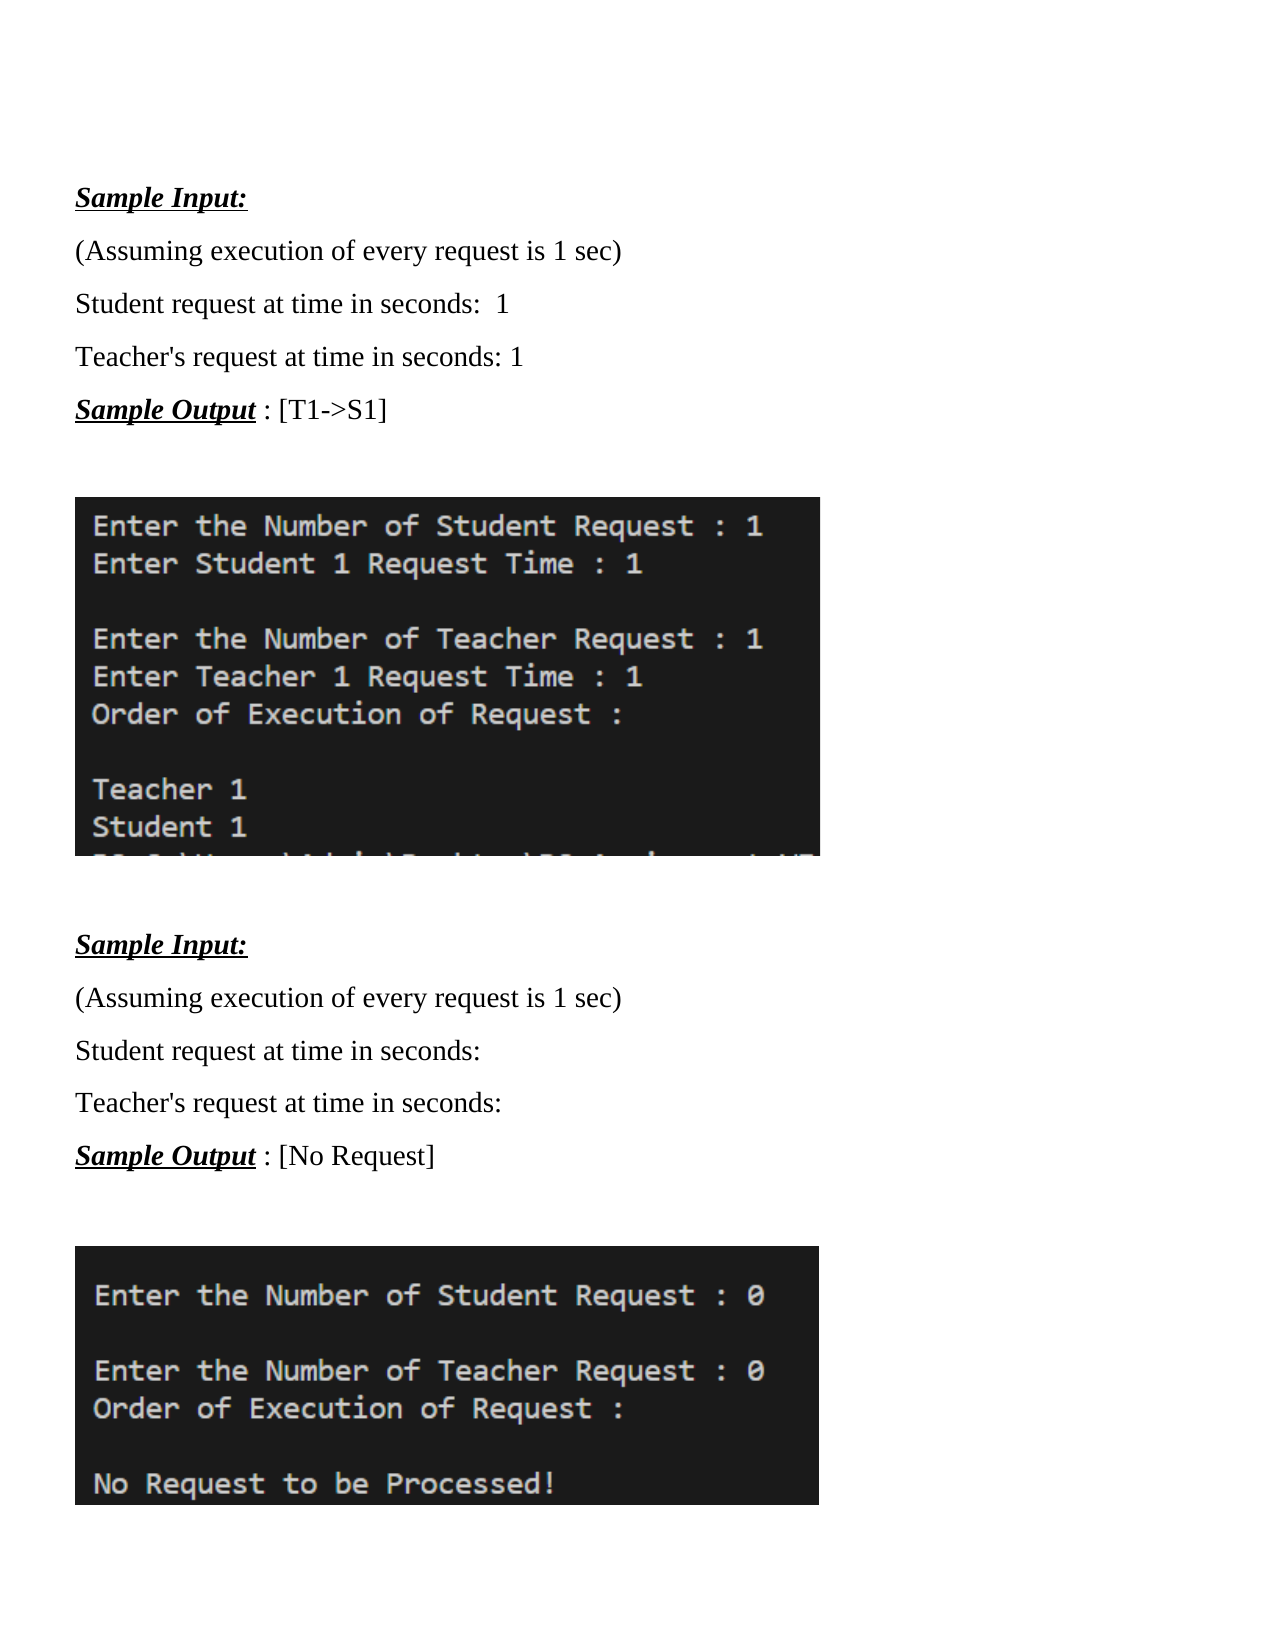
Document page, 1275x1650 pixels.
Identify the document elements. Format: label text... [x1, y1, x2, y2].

text (Assuming execution of every request is 1 sec) [75, 233, 1200, 267]
text Sample Input: [75, 181, 1200, 214]
text Sample Input: [75, 927, 1200, 961]
text Teacher's request at time in seconds: 1 [75, 339, 1200, 373]
text Student request at time in seconds: 1 [75, 286, 1200, 320]
text Student request at time in seconds: [75, 1033, 1200, 1066]
text Teacher's request at time in seconds: [75, 1085, 1200, 1119]
picture [75, 1246, 819, 1505]
text (Assuming execution of every request is 1 sec) [75, 980, 1200, 1013]
text Sample Output : [No Request] [75, 1138, 1200, 1172]
text Sample Output : [T1->S1] [75, 392, 1200, 425]
picture [75, 497, 821, 856]
